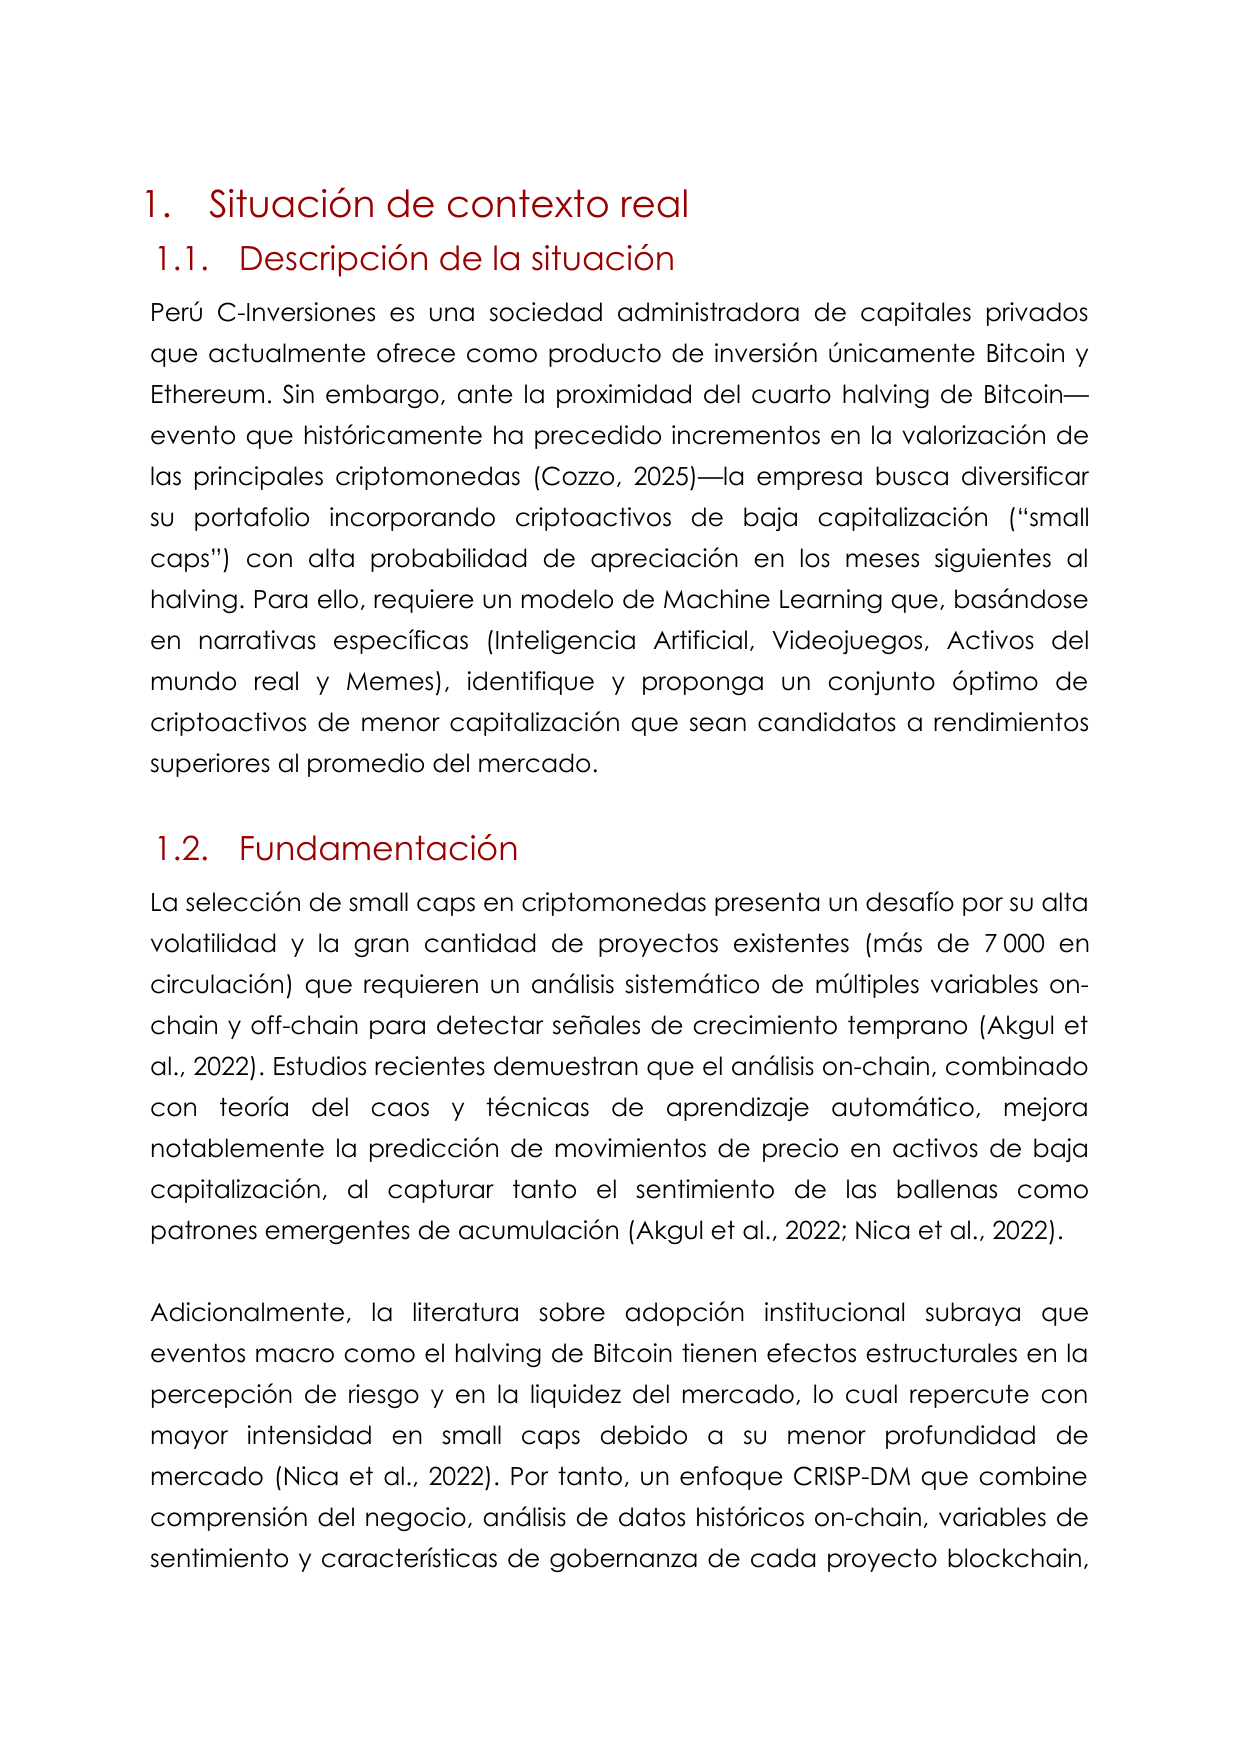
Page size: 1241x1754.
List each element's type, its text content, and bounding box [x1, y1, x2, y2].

subtitle Fundamentación [209, 823, 1090, 871]
subtitle Situación de contexto real [171, 175, 1090, 228]
subtitle Descripción de la situación [209, 233, 1090, 280]
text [150, 1293, 1090, 1575]
text La selección de small caps en criptomonedas presenta un desafío por su alta volatilidad y la gran cantidad de proyectos existentes (más de 7 000 en circulación) que requieren un análisis sistemático de múltiples variables on-chain y off-chain para detectar señales de crecimiento temprano (Akgul et al., 2022). Estudios recientes demuestran que el análisis on-chain, combinado con teoría del caos y técnicas de aprendizaje automático, mejora notablemente la predicción de movimientos de precio en activos de baja capitalización, al capturar tanto el sentimiento de las ballenas como patrones emergentes de acumulación (Akgul et al., 2022; Nica et al., 2022). [150, 883, 1090, 1247]
text Perú C-Inversiones es una sociedad administradora de capitales privados que actualmente ofrece como producto de inversión únicamente Bitcoin y Ethereum. Sin embargo, ante la proximidad del cuarto halving de Bitcoin—evento que históricamente ha precedido incrementos en la valorización de las principales criptomonedas (Cozzo, 2025)—la empresa busca diversificar su portafolio incorporando criptoactivos de baja capitalización (“small caps”) con alta probabilidad de apreciación en los meses siguientes al halving. Para ello, requiere un modelo de Machine Learning que, basándose en narrativas específicas (Inteligencia Artificial, Videojuegos, Activos del mundo real y Memes), identifique y proponga un conjunto óptimo de criptoactivos de menor capitalización que sean candidatos a rendimientos superiores al promedio del mercado. [150, 293, 1090, 780]
